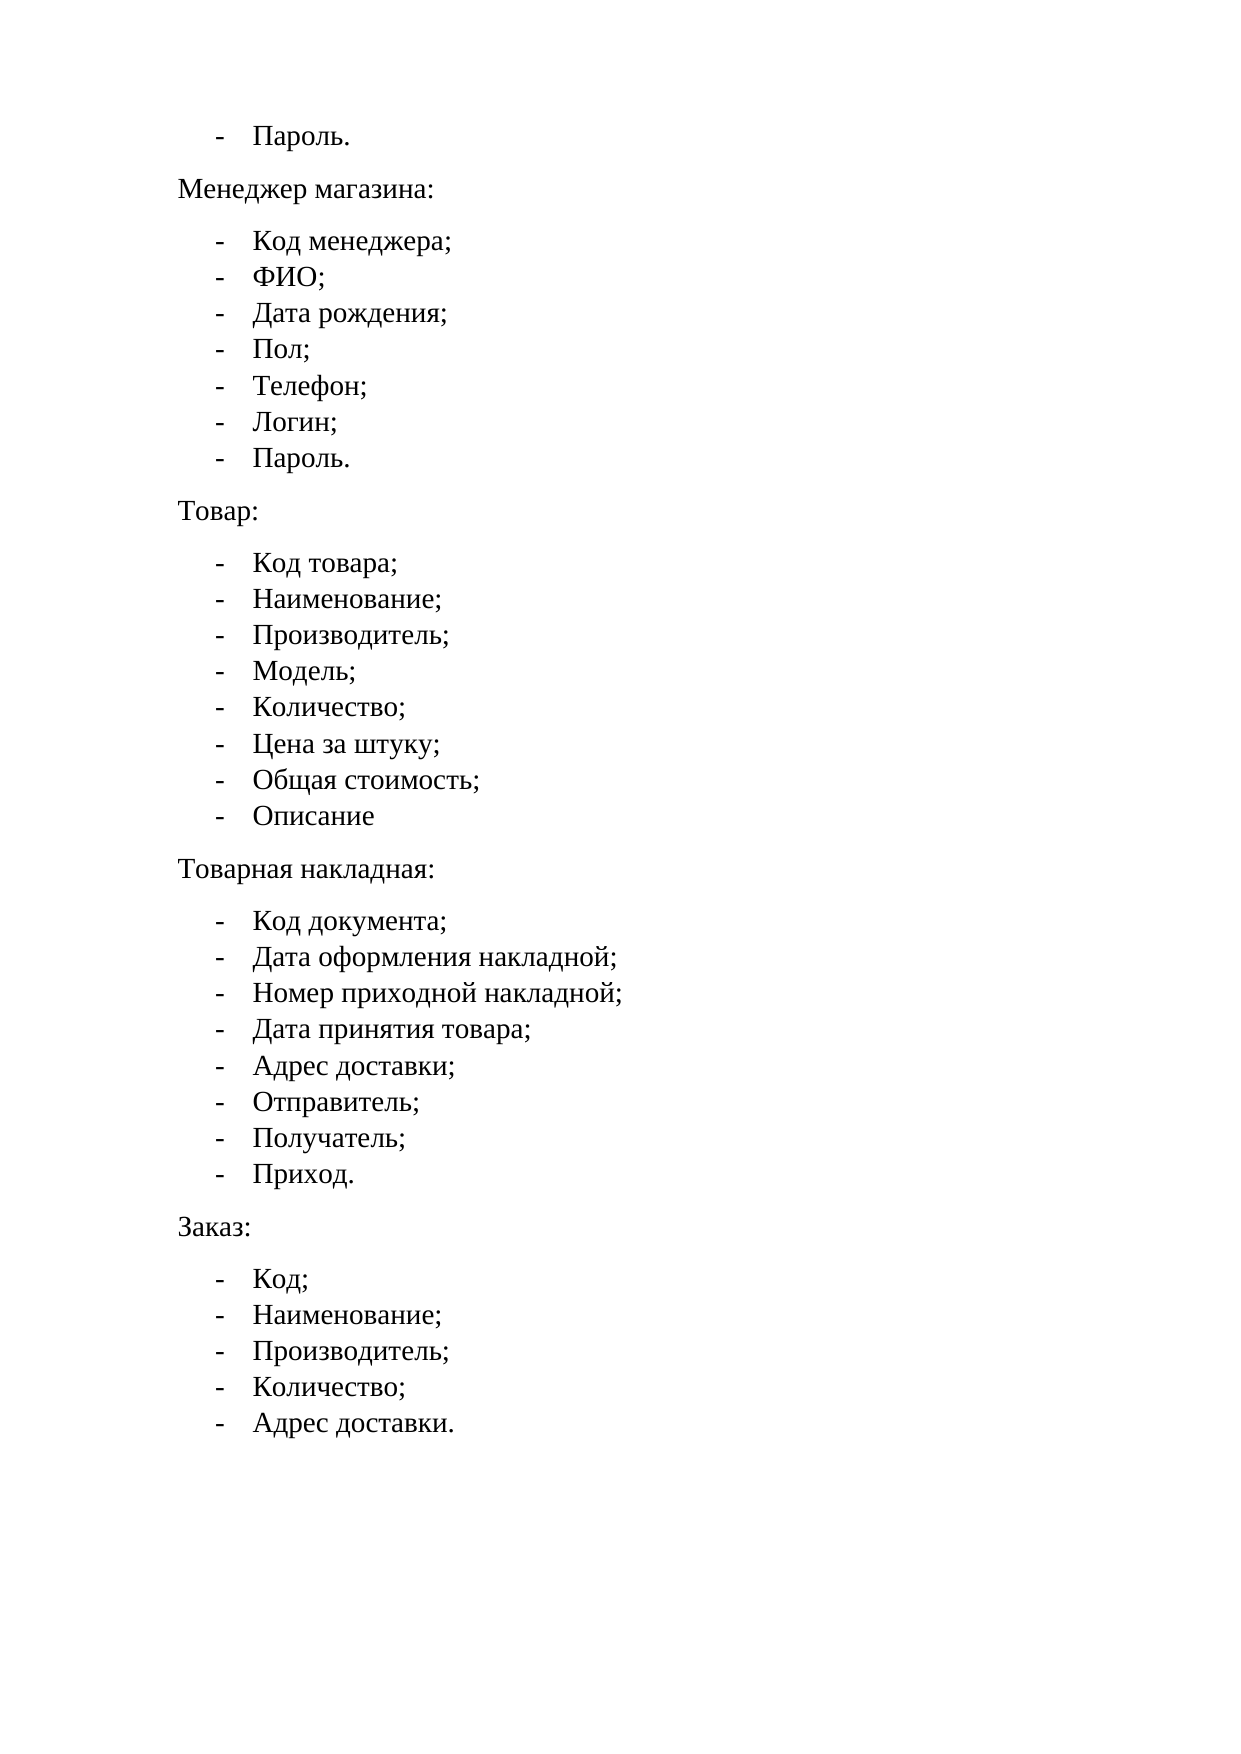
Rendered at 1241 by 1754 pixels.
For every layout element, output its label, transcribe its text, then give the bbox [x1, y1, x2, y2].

list Пароль. [215, 440, 1152, 473]
list Приход. [215, 1156, 1152, 1189]
list Пол; [215, 332, 1152, 365]
list ФИО; [215, 259, 1152, 293]
list Получатель; [215, 1120, 1152, 1153]
list Код документа; [215, 903, 1152, 937]
list Адрес доставки. [215, 1406, 1152, 1439]
text Товарная накладная: [177, 851, 1152, 884]
list Количество; [215, 689, 1152, 723]
list Дата принятия товара; [215, 1011, 1152, 1045]
list Наименование; [215, 581, 1152, 615]
list Количество; [215, 1369, 1152, 1403]
text Менеджер магазина: [177, 171, 1152, 204]
list Цена за штуку; [215, 726, 1152, 759]
list Производитель; [215, 617, 1152, 651]
text Заказ: [177, 1209, 1152, 1242]
list Дата оформления накладной; [215, 939, 1152, 973]
list Отправитель; [215, 1084, 1152, 1117]
list Дата рождения; [215, 295, 1152, 329]
list Общая стоимость; [215, 762, 1152, 795]
list Телефон; [215, 368, 1152, 401]
list Номер приходной накладной; [215, 975, 1152, 1009]
list Модель; [215, 653, 1152, 687]
list Описание [215, 798, 1152, 832]
list Код менеджера; [215, 223, 1152, 257]
list Логин; [215, 404, 1152, 437]
list Код товара; [215, 545, 1152, 578]
list Пароль. [215, 118, 1152, 152]
list Производитель; [215, 1333, 1152, 1367]
list Наименование; [215, 1297, 1152, 1331]
list Адрес доставки; [215, 1048, 1152, 1081]
text Товар: [177, 493, 1152, 526]
list Код; [215, 1261, 1152, 1294]
